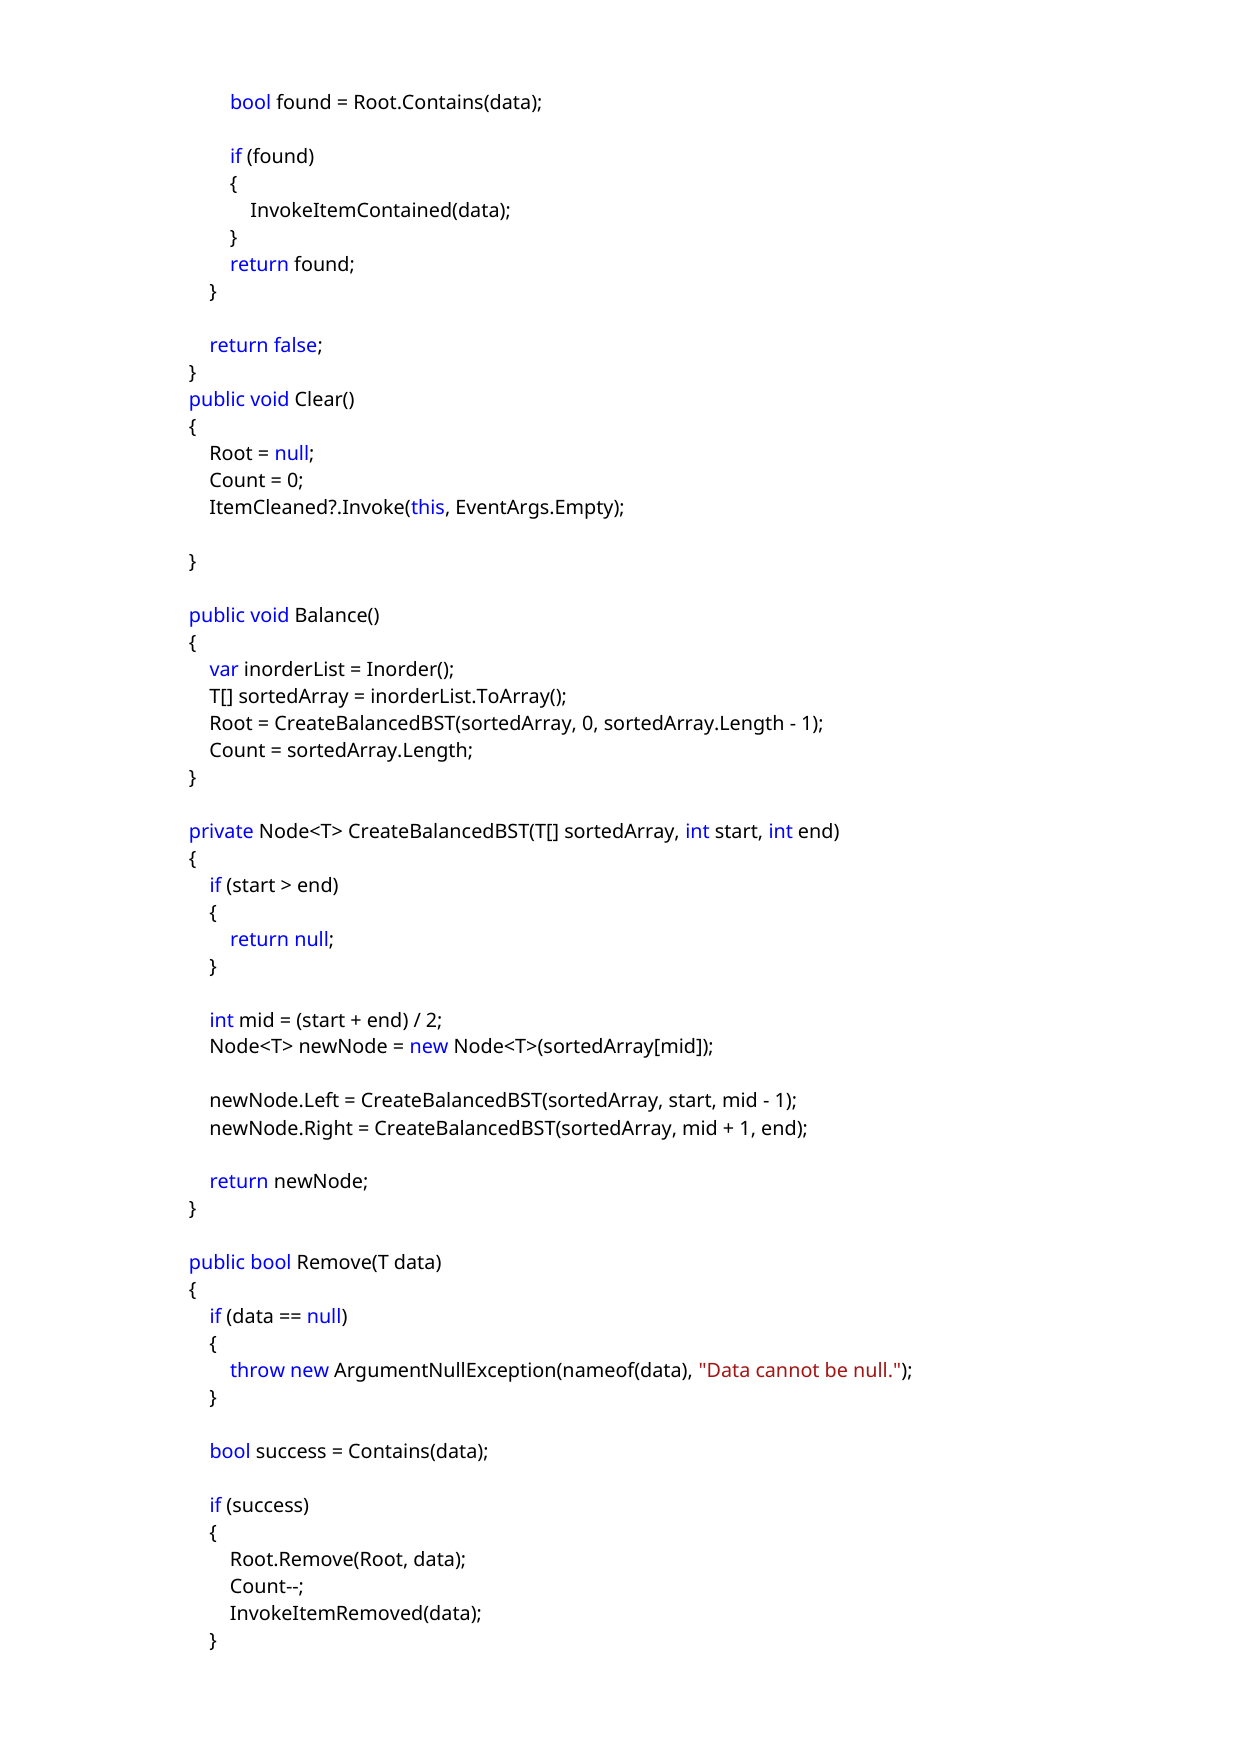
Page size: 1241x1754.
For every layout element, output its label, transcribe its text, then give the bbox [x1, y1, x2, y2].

text return found; [148, 250, 1152, 277]
text { [148, 898, 1152, 925]
text } [148, 952, 1152, 979]
text if (start > end) [148, 871, 1152, 898]
text newNode.Right = CreateBalancedBST(sortedArray, mid + 1, end); [148, 1114, 1152, 1141]
text { [148, 412, 1152, 439]
text { [148, 169, 1152, 196]
text var inorderList = Inorder(); [148, 655, 1152, 682]
text } [148, 277, 1152, 304]
text return null; [148, 925, 1152, 952]
text private Node<T> CreateBalancedBST(T[] sortedArray, int start, int end) [148, 817, 1152, 844]
text } [148, 223, 1152, 250]
text } [148, 763, 1152, 790]
text public void Clear() [148, 385, 1152, 412]
text { [148, 1329, 1152, 1357]
text Root = CreateBalancedBST(sortedArray, 0, sortedArray.Length - 1); [148, 709, 1152, 736]
text newNode.Left = CreateBalancedBST(sortedArray, start, mid - 1); [148, 1087, 1152, 1114]
text { [148, 628, 1152, 655]
text T[] sortedArray = inorderList.ToArray(); [148, 682, 1152, 709]
text Root = null; [148, 439, 1152, 466]
text { [148, 1518, 1152, 1545]
text if (found) [148, 142, 1152, 169]
text } [148, 358, 1152, 385]
text int mid = (start + end) / 2; [148, 1006, 1152, 1033]
text if (success) [148, 1491, 1152, 1518]
text Count = 0; [148, 466, 1152, 493]
text if (data == null) [148, 1303, 1152, 1329]
text Count--; [148, 1572, 1152, 1599]
text } [148, 547, 1152, 574]
text Count = sortedArray.Length; [148, 736, 1152, 763]
text return false; [148, 331, 1152, 358]
text } [148, 1383, 1152, 1411]
text InvokeItemContained(data); [148, 196, 1152, 223]
text bool found = Root.Contains(data); [148, 88, 1152, 116]
text } [148, 1195, 1152, 1222]
text Root.Remove(Root, data); [148, 1545, 1152, 1572]
text { [148, 1276, 1152, 1303]
text public void Balance() [148, 601, 1152, 628]
text } [148, 1626, 1152, 1653]
text return newNode; [148, 1168, 1152, 1195]
text { [148, 844, 1152, 871]
text bool success = Contains(data); [148, 1437, 1152, 1464]
text InvokeItemRemoved(data); [148, 1599, 1152, 1626]
text ItemCleaned?.Invoke(this, EventArgs.Empty); [148, 493, 1152, 520]
text throw new ArgumentNullException(nameof(data), "Data cannot be null."); [148, 1357, 1152, 1383]
text public bool Remove(T data) [148, 1249, 1152, 1276]
text Node<T> newNode = new Node<T>(sortedArray[mid]); [148, 1033, 1152, 1060]
